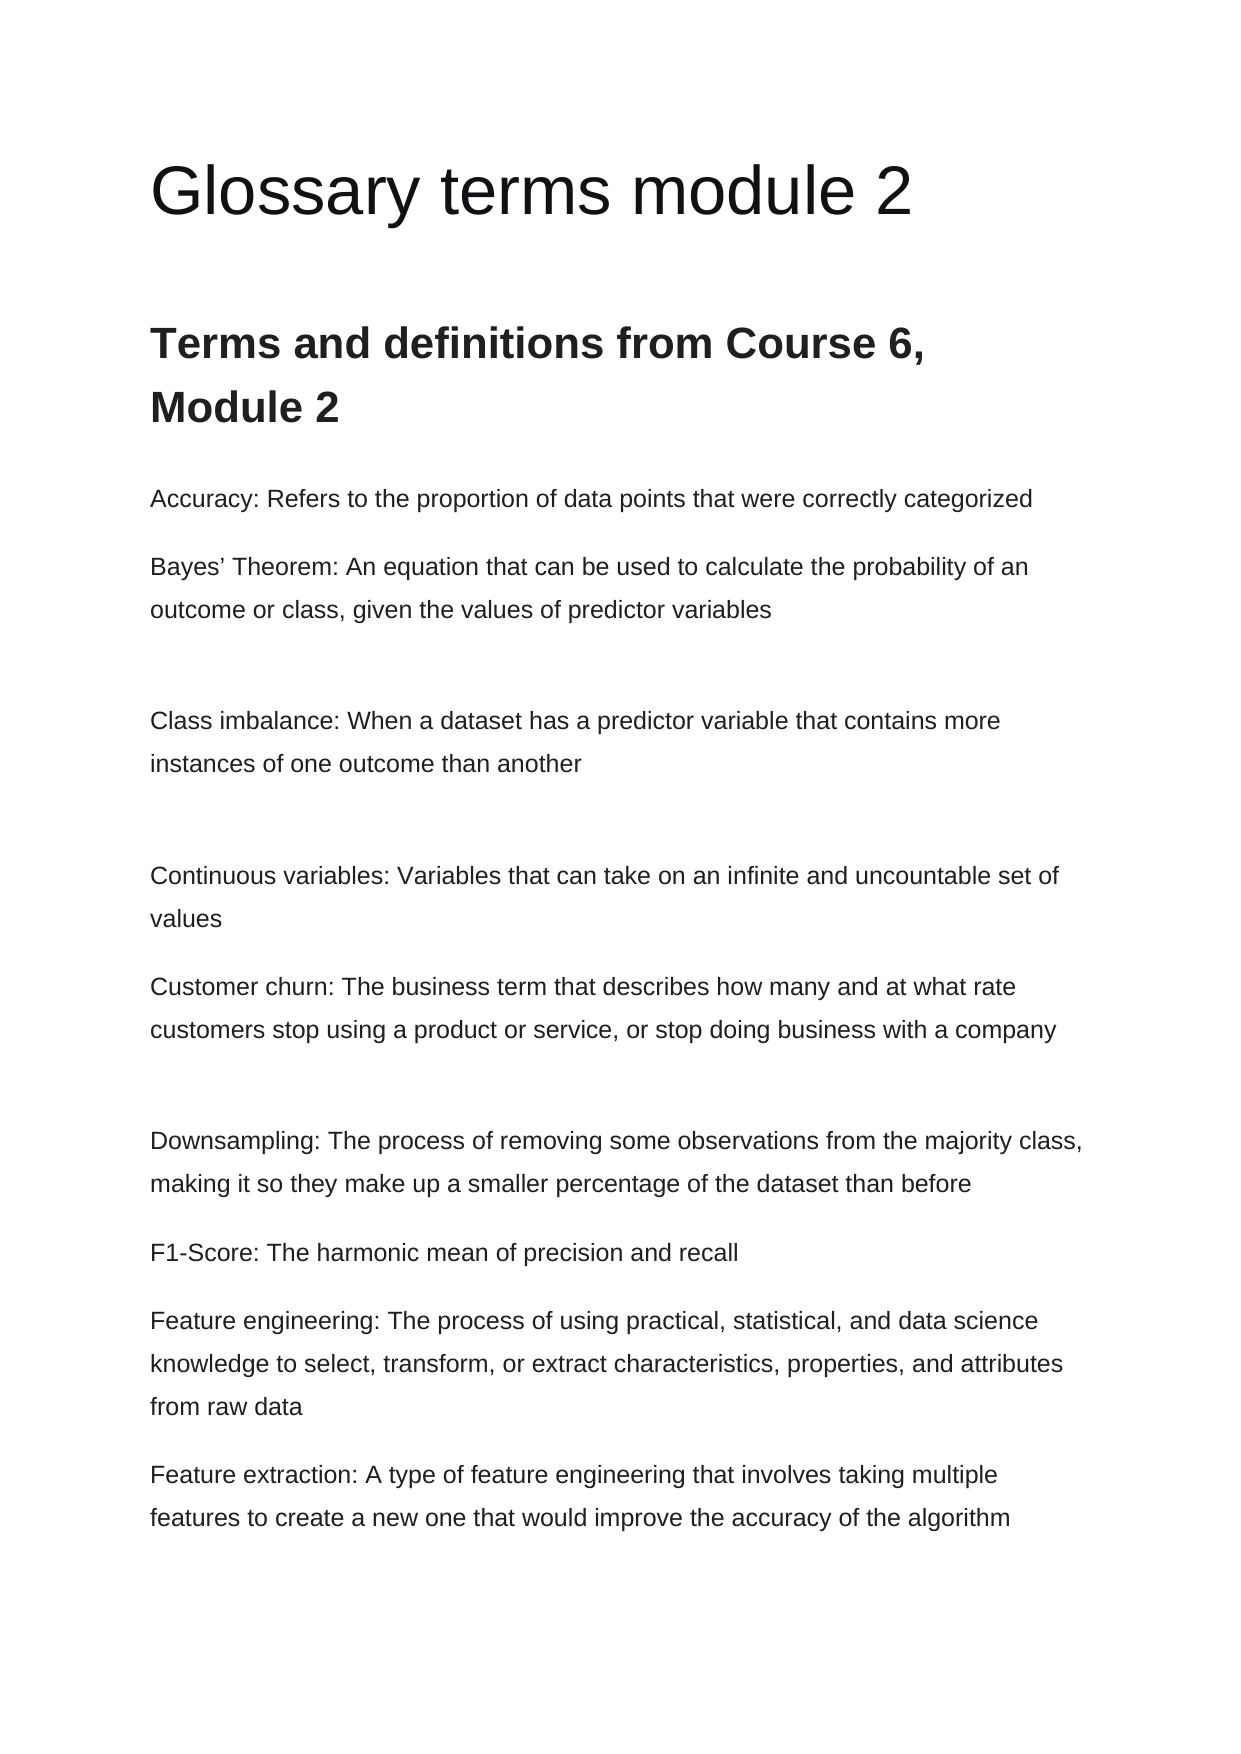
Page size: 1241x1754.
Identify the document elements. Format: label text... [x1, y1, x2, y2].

text Class imbalance: When a dataset has a predictor variable that contains more instances of one outcome than another [150, 706, 1090, 821]
text Bayes’ Theorem: An equation that can be used to calculate the probability of an outcome or class, given the values of predictor variables [150, 552, 1090, 667]
text Continuous variables: Variables that can take on an infinite and uncountable set of values [150, 861, 1090, 932]
text Feature extraction: A type of feature engineering that involves taking multiple features to create a new one that would improve the accuracy of the algorithm [150, 1460, 1090, 1575]
subtitle Terms and definitions from Course 6, Module 2 [150, 317, 1090, 432]
text Accuracy: Refers to the proportion of data points that were correctly categorized [150, 484, 1090, 512]
text F1-Score: The harmonic mean of precision and recall [150, 1237, 1090, 1266]
text Customer churn: The business term that describes how many and at what rate customers stop using a product or service, or stop doing business with a company [150, 972, 1090, 1087]
subtitle Glossary terms module 2 [150, 150, 1090, 229]
text Feature engineering: The process of using practical, statistical, and data science knowledge to select, transform, or extract characteristics, properties, and attributes from raw data [150, 1306, 1090, 1421]
text Downsampling: The process of removing some observations from the majority class, making it so they make up a smaller percentage of the dataset than before [150, 1126, 1090, 1198]
